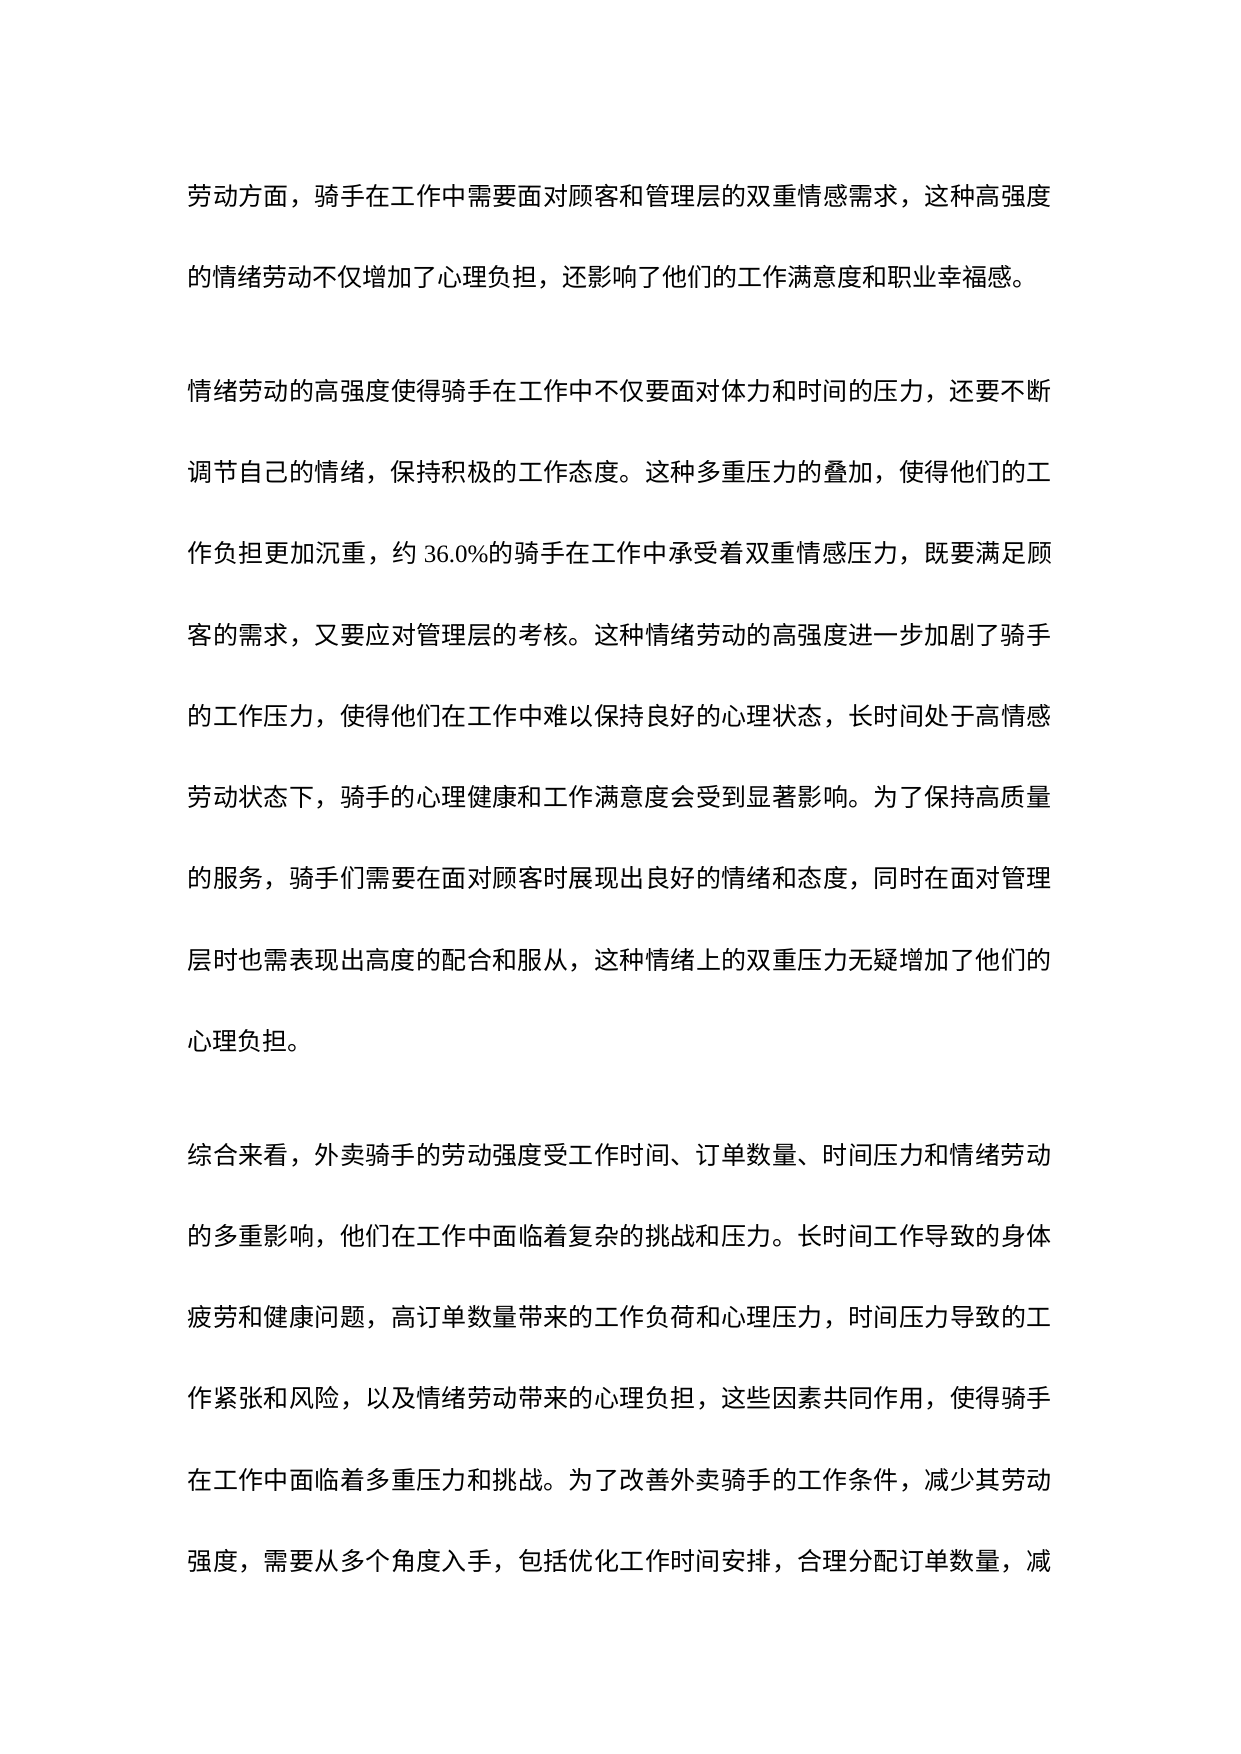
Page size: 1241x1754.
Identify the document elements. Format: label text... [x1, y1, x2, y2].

text 情绪劳动的高强度使得骑手在工作中不仅要面对体力和时间的压力，还要不断调节自己的情绪，保持积极的工作态度。这种多重压力的叠加，使得他们的工作负担更加沉重，约36.0%的骑手在工作中承受着双重情感压力，既要满足顾客的需求，又要应对管理层的考核。这种情绪劳动的高强度进一步加剧了骑手的工作压力，使得他们在工作中难以保持良好的心理状态，长时间处于高情感劳动状态下，骑手的心理健康和工作满意度会受到显著影响。为了保持高质量的服务，骑手们需要在面对顾客时展现出良好的情绪和态度，同时在面对管理层时也需表现出高度的配合和服从，这种情绪上的双重压力无疑增加了他们的心理负担。 [187, 357, 1053, 1072]
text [187, 162, 1053, 308]
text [187, 1121, 1053, 1592]
